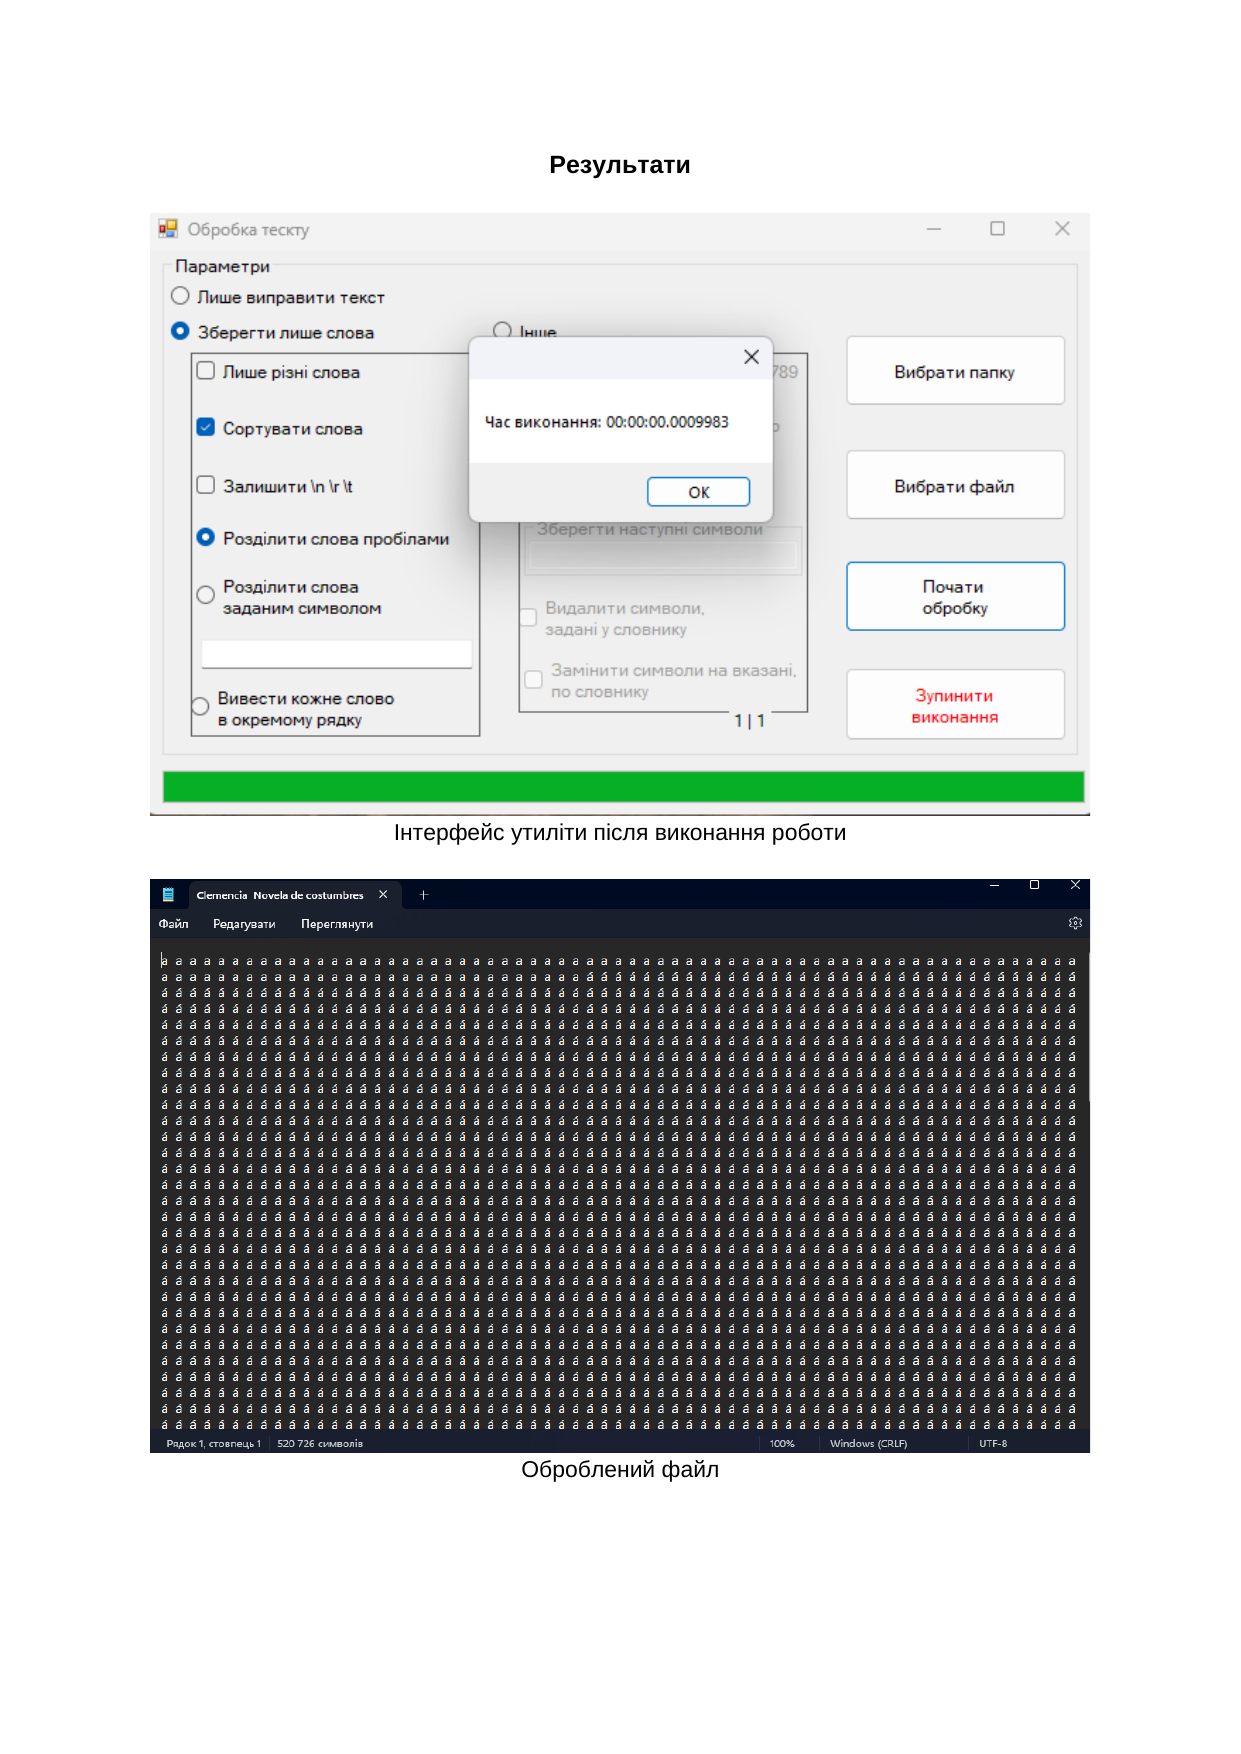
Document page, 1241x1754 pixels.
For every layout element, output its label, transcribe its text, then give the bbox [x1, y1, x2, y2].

text Оброблений файл [150, 1456, 1090, 1483]
picture [150, 213, 1091, 816]
picture [150, 879, 1091, 1453]
text Результати [150, 150, 1090, 179]
text Інтерфейс утиліти після виконання роботи [150, 819, 1090, 846]
